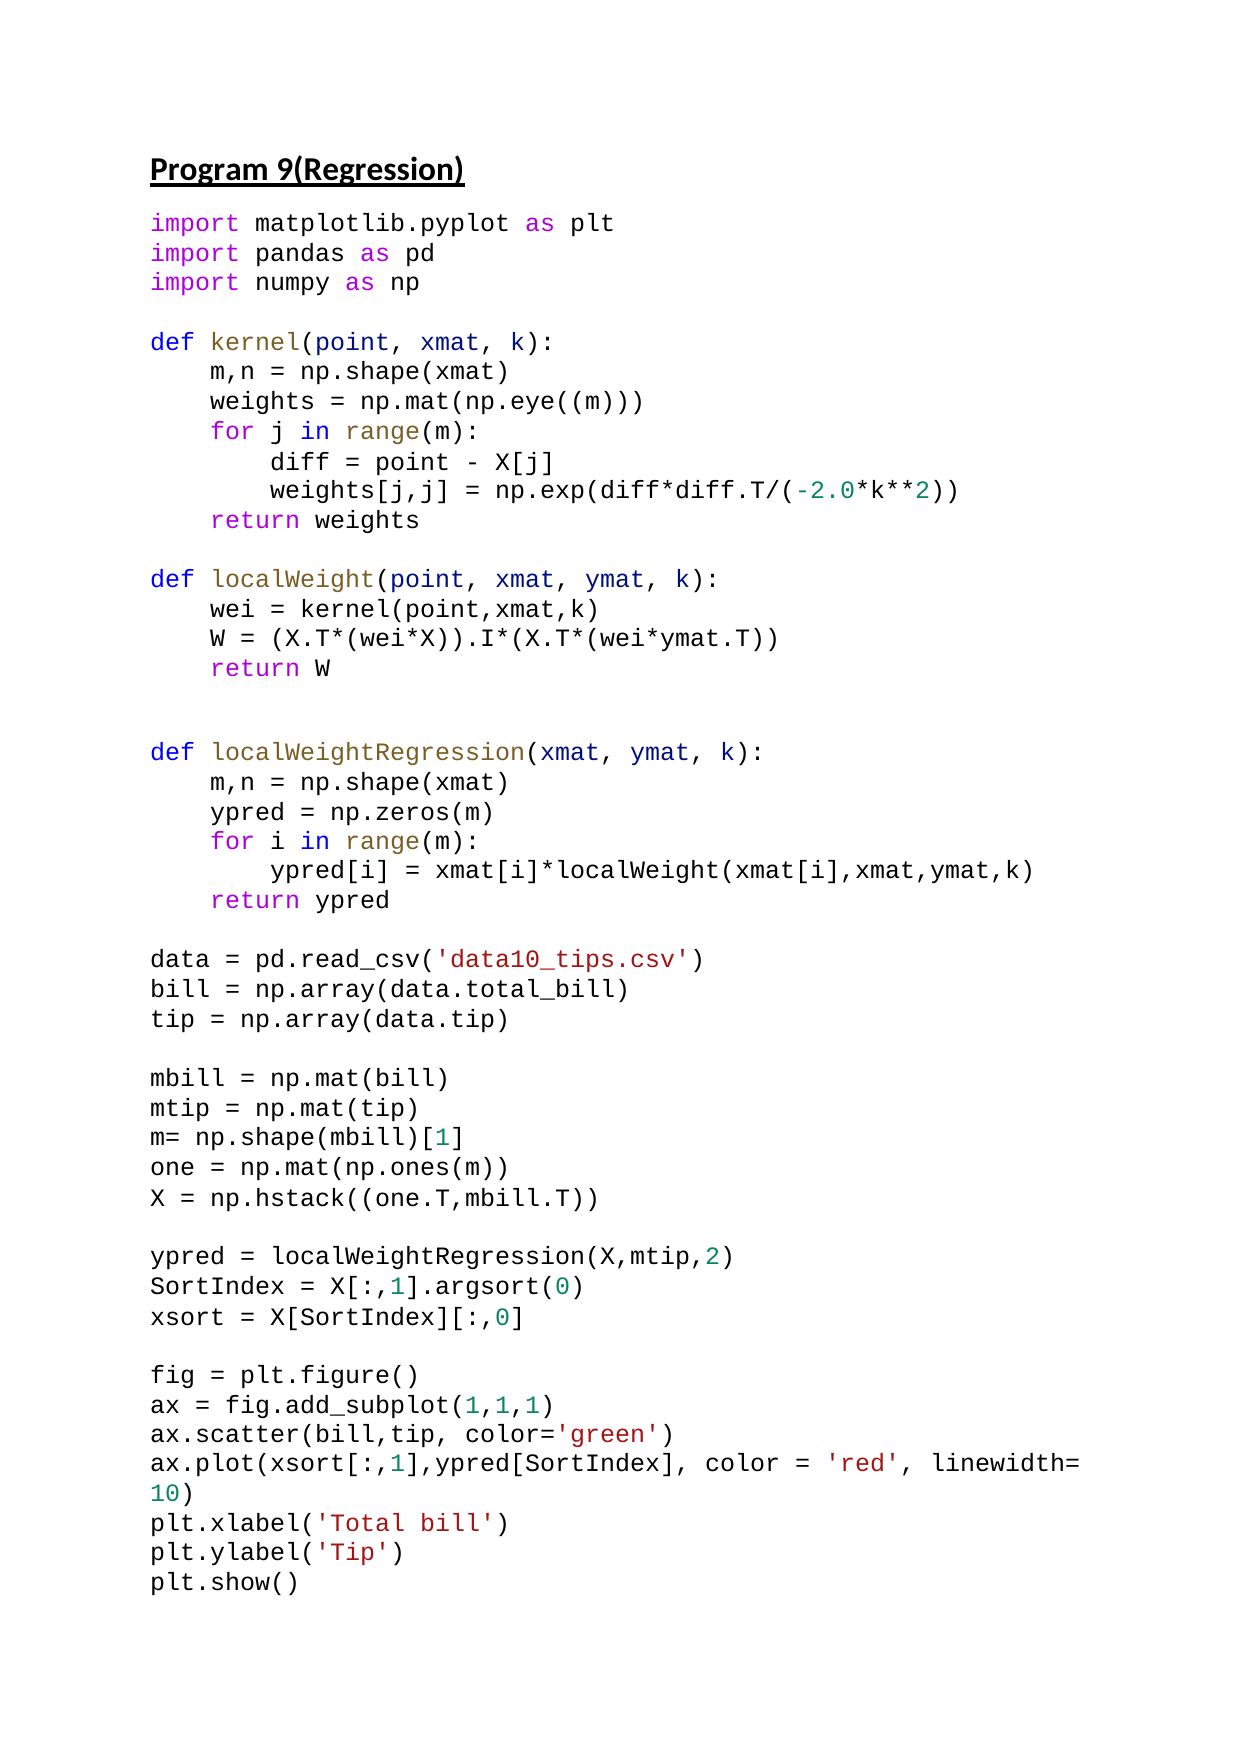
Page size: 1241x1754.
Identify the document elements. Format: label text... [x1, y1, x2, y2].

text xsort = X[SortIndex][:,0] [150, 1303, 1094, 1331]
text weights = np.mat(np.eye((m))) for j in range(m): [210, 389, 647, 447]
text ypred = localWeightRegression(X,mtip,2) SortIndex = X[:,1].argsort(0) [150, 1244, 737, 1302]
text def kernel(point, xmat, k): m,n = np.shape(xmat) [150, 329, 557, 387]
text import numpy as np [150, 270, 1094, 298]
text import matplotlib.pyplot as plt import pandas as pd [150, 211, 617, 268]
text ypred[i] = xmat[i]*localWeight(xmat[i],xmat,ymat,k) return ypred [210, 858, 1037, 916]
text def localWeight(point, xmat, ymat, k): wei = kernel(point,xmat,k) [150, 567, 722, 624]
text fig = plt.figure() [150, 1362, 1094, 1391]
text diff = point - X[j] [270, 448, 1094, 476]
text m= np.shape(mbill)[1] one = np.mat(np.ones(m)) [150, 1125, 510, 1183]
text data = pd.read_csv('data10_tips.csv') bill = np.array(data.total_bill) [150, 947, 707, 1005]
text X = np.hstack((one.T,mbill.T)) [150, 1184, 1094, 1212]
text ypred = np.zeros(m) for i in range(m): [210, 799, 497, 857]
text W = (X.T*(wei*X)).I*(X.T*(wei*ymat.T)) return W [210, 626, 782, 684]
text ax = fig.add_subplot(1,1,1) ax.scatter(bill,tip, color='green') [150, 1392, 677, 1450]
text def localWeightRegression(xmat, ymat, k): m,n = np.shape(xmat) [150, 740, 767, 798]
text tip = np.array(data.tip) [150, 1006, 1094, 1035]
text ax.plot(xsort[:,1],ypred[SortIndex], color = 'red', linewidth= 10) [150, 1451, 1082, 1509]
text plt.xlabel('Total bill') plt.ylabel('Tip') plt.show() [150, 1510, 512, 1598]
text mbill = np.mat(bill) mtip = np.mat(tip) [150, 1066, 452, 1124]
subtitle Program 9(Regression) [150, 148, 1094, 188]
text weights[j,j] = np.exp(diff*diff.T/(-2.0*k**2)) return weights [210, 478, 962, 536]
